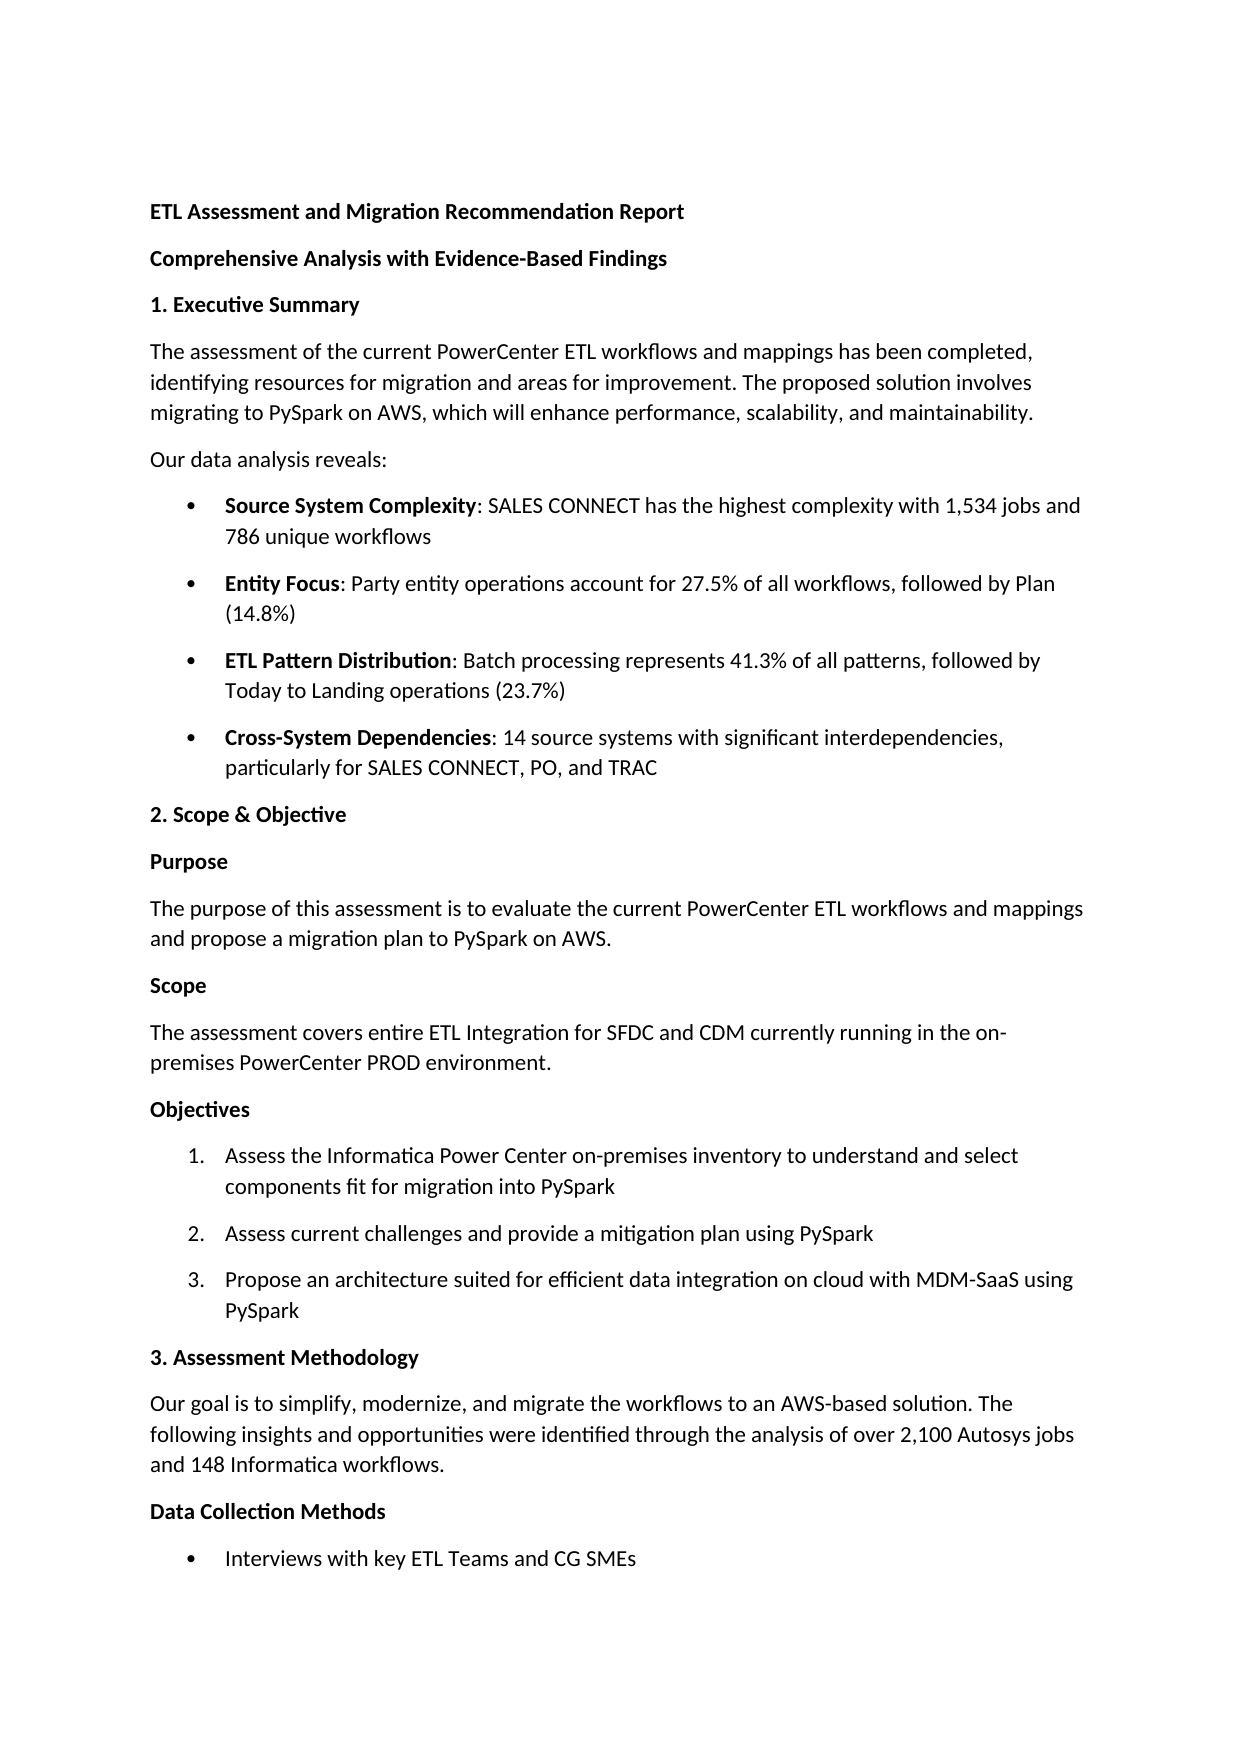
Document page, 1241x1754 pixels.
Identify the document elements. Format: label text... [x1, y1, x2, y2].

text Our goal is to simplify, modernize, and migrate the workflows to an AWS-based solution. The following insights and opportunities were identified through the analysis of over 2,100 Autosys jobs and 148 Informatica workflows. [150, 1389, 1090, 1478]
text ETL Assessment and Migration Recommendation Report [150, 197, 1090, 225]
text Our data analysis reveals: [150, 445, 1090, 473]
list Assess current challenges and provide a mitigation plan using PySpark [187, 1219, 1090, 1247]
text The assessment covers entire ETL Integration for SFDC and CDM currently running in the on-premises PowerCenter PROD environment. [150, 1018, 1090, 1076]
list Assess the Informatica Power Center on-premises inventory to understand and select components fit for migration into PySpark [187, 1142, 1090, 1200]
list Cross-System Dependencies: 14 source systems with significant interdependencies, particularly for SALES CONNECT, PO, and TRAC [187, 723, 1090, 781]
text 3. Assessment Methodology [150, 1343, 1090, 1371]
list Entity Focus: Party entity operations account for 27.5% of all workflows, followed by Plan (14.8%) [187, 569, 1090, 627]
text Comprehensive Analysis with Evidence-Based Findings [150, 244, 1090, 272]
text 2. Scope & Objective [150, 800, 1090, 828]
text Objectives [150, 1095, 1090, 1123]
list ETL Pattern Distribution: Batch processing represents 41.3% of all patterns, followed by Today to Landing operations (23.7%) [187, 646, 1090, 704]
text The assessment of the current PowerCenter ETL workflows and mappings has been completed, identifying resources for migration and areas for improvement. The proposed solution involves migrating to PySpark on AWS, which will enhance performance, scalability, and maintainability. [150, 337, 1090, 426]
text Purpose [150, 847, 1090, 875]
list Propose an architecture suited for efficient data integration on cloud with MDM-SaaS using PySpark [187, 1266, 1090, 1324]
list Interviews with key ETL Teams and CG SMEs [187, 1544, 1090, 1572]
list Source System Complexity: SALES CONNECT has the highest complexity with 1,534 jobs and 786 unique workflows [187, 492, 1090, 550]
text The purpose of this assessment is to evaluate the current PowerCenter ETL workflows and mappings and propose a migration plan to PySpark on AWS. [150, 894, 1090, 952]
text 1. Executive Summary [150, 291, 1090, 319]
text Scope [150, 971, 1090, 999]
text Data Collection Methods [150, 1497, 1090, 1525]
